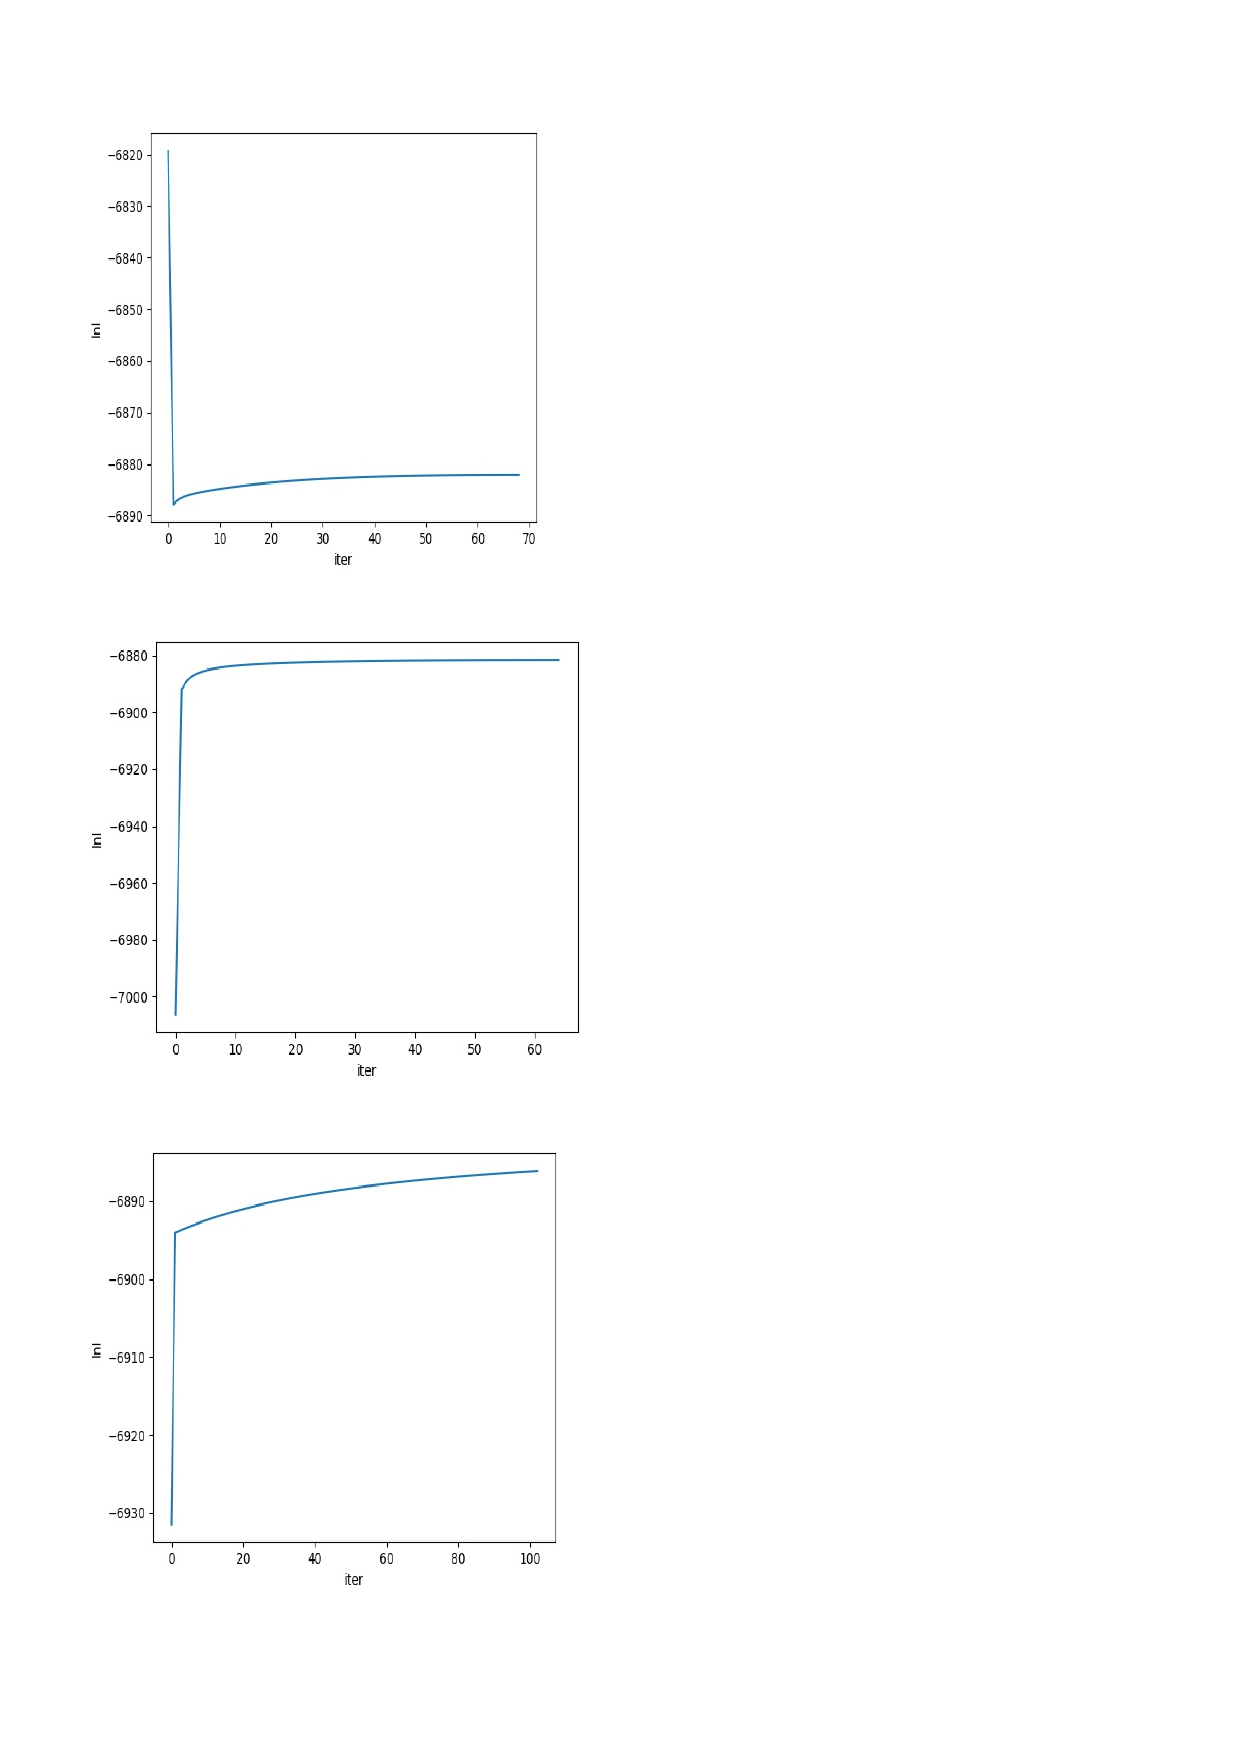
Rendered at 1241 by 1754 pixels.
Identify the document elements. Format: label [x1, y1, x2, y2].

picture [88, 73, 586, 578]
picture [88, 582, 632, 1089]
picture [88, 1093, 607, 1598]
